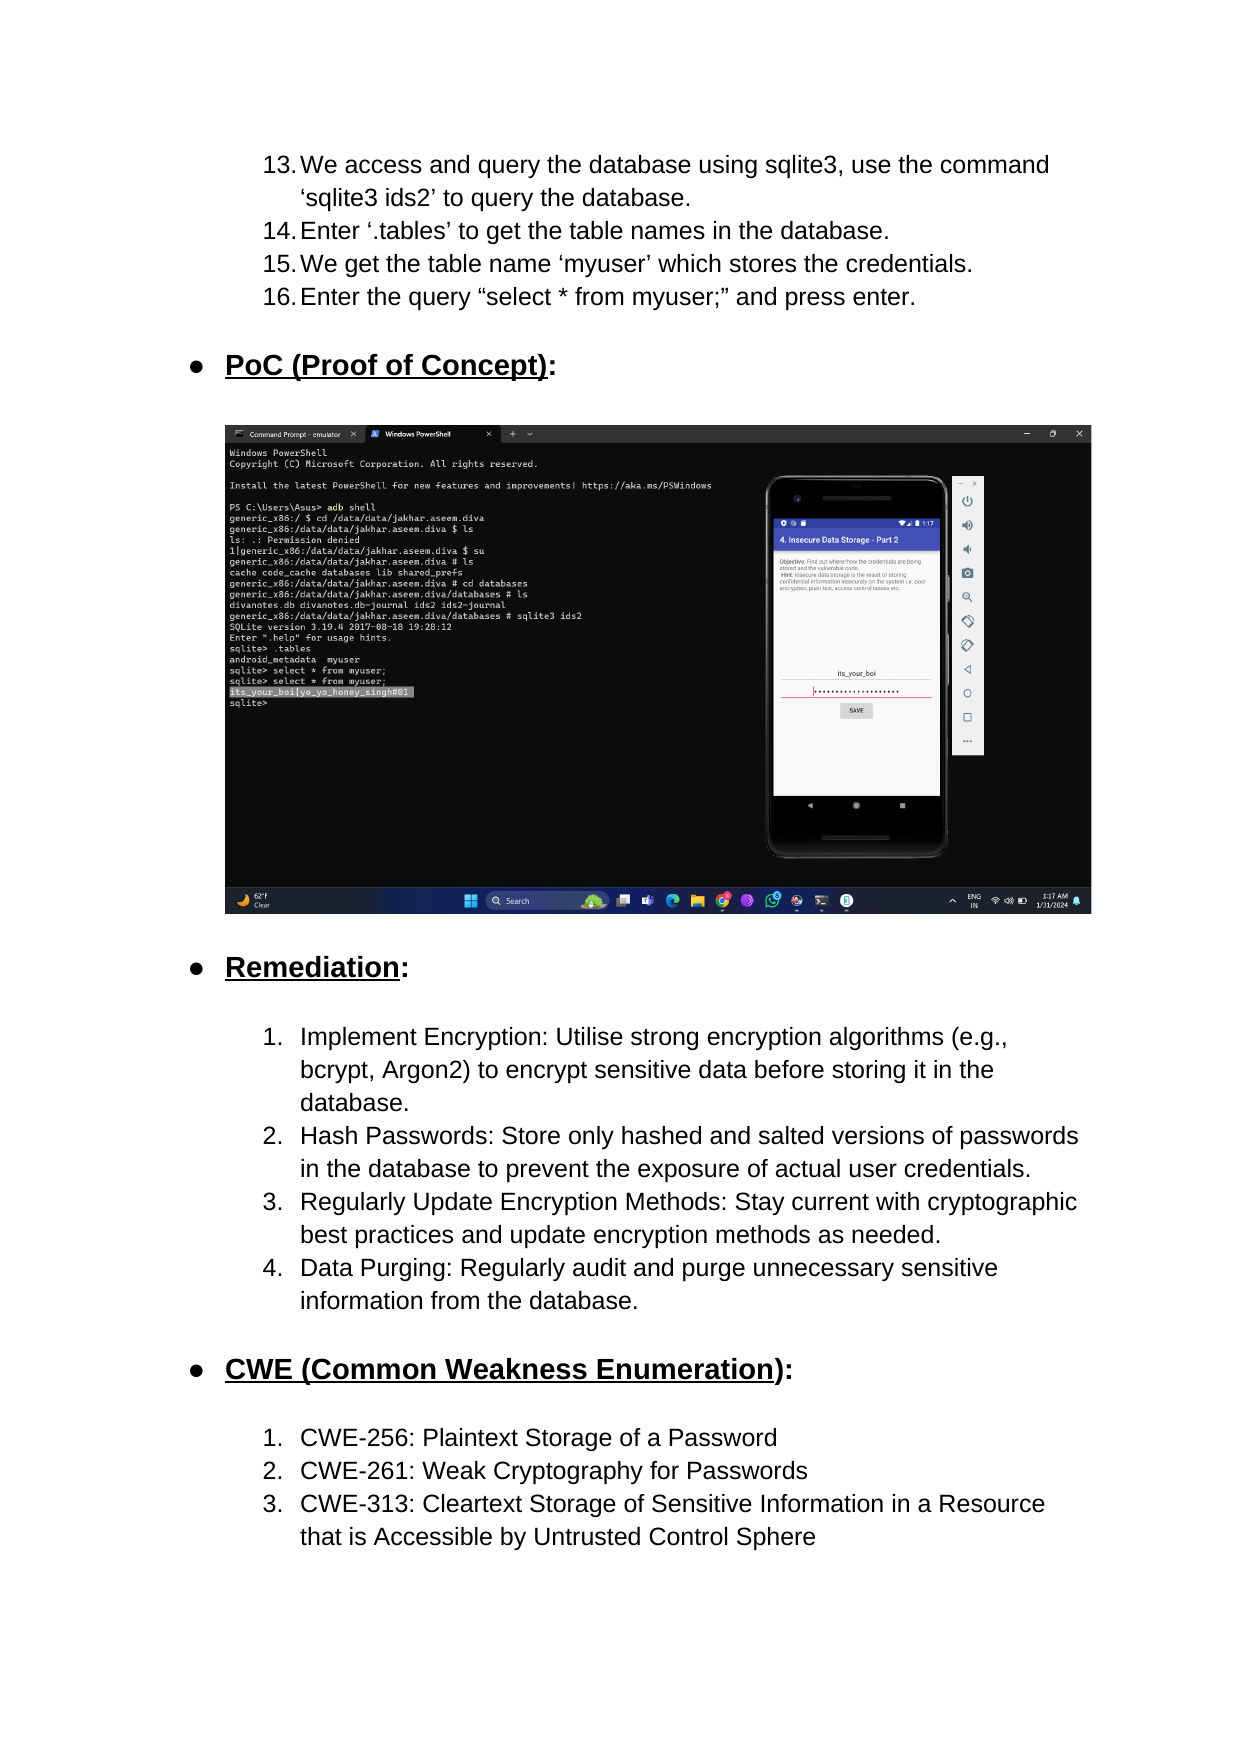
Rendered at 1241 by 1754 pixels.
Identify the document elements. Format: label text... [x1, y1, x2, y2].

list Remediation: [187, 950, 1090, 983]
picture [225, 425, 1092, 914]
list Enter the query “select * from myuser;” and press enter. [262, 282, 1090, 311]
list CWE-313: Cleartext Storage of Sensitive Information in a Resource that is Accessible by Untrusted Control Sphere [262, 1489, 1090, 1551]
list Regularly Update Encryption Methods: Stay current with cryptographic best practices and update encryption methods as needed. [262, 1187, 1090, 1248]
list Data Purging: Regularly audit and purge unnecessary sensitive information from the database. [262, 1253, 1090, 1314]
list Enter ‘.tables’ to get the table names in the database. [262, 216, 1090, 245]
list PoC (Proof of Concept): [187, 348, 1090, 382]
list We access and query the database using sqlite3, use the command ‘sqlite3 ids2’ to query the database. [262, 150, 1090, 212]
list Implement Encryption: Utilise strong encryption algorithms (e.g., bcrypt, Argon2) to encrypt sensitive data before storing it in the database. [262, 1022, 1090, 1116]
list Hash Passwords: Store only hashed and salted versions of passwords in the database to prevent the exposure of actual user credentials. [262, 1121, 1090, 1182]
list CWE-261: Weak Cryptography for Passwords [262, 1456, 1090, 1485]
list We get the table name ‘myuser’ which stores the credentials. [262, 249, 1090, 278]
list CWE-256: Plaintext Storage of a Password [262, 1423, 1090, 1452]
list CWE (Common Weakness Enumeration): [187, 1352, 1090, 1385]
